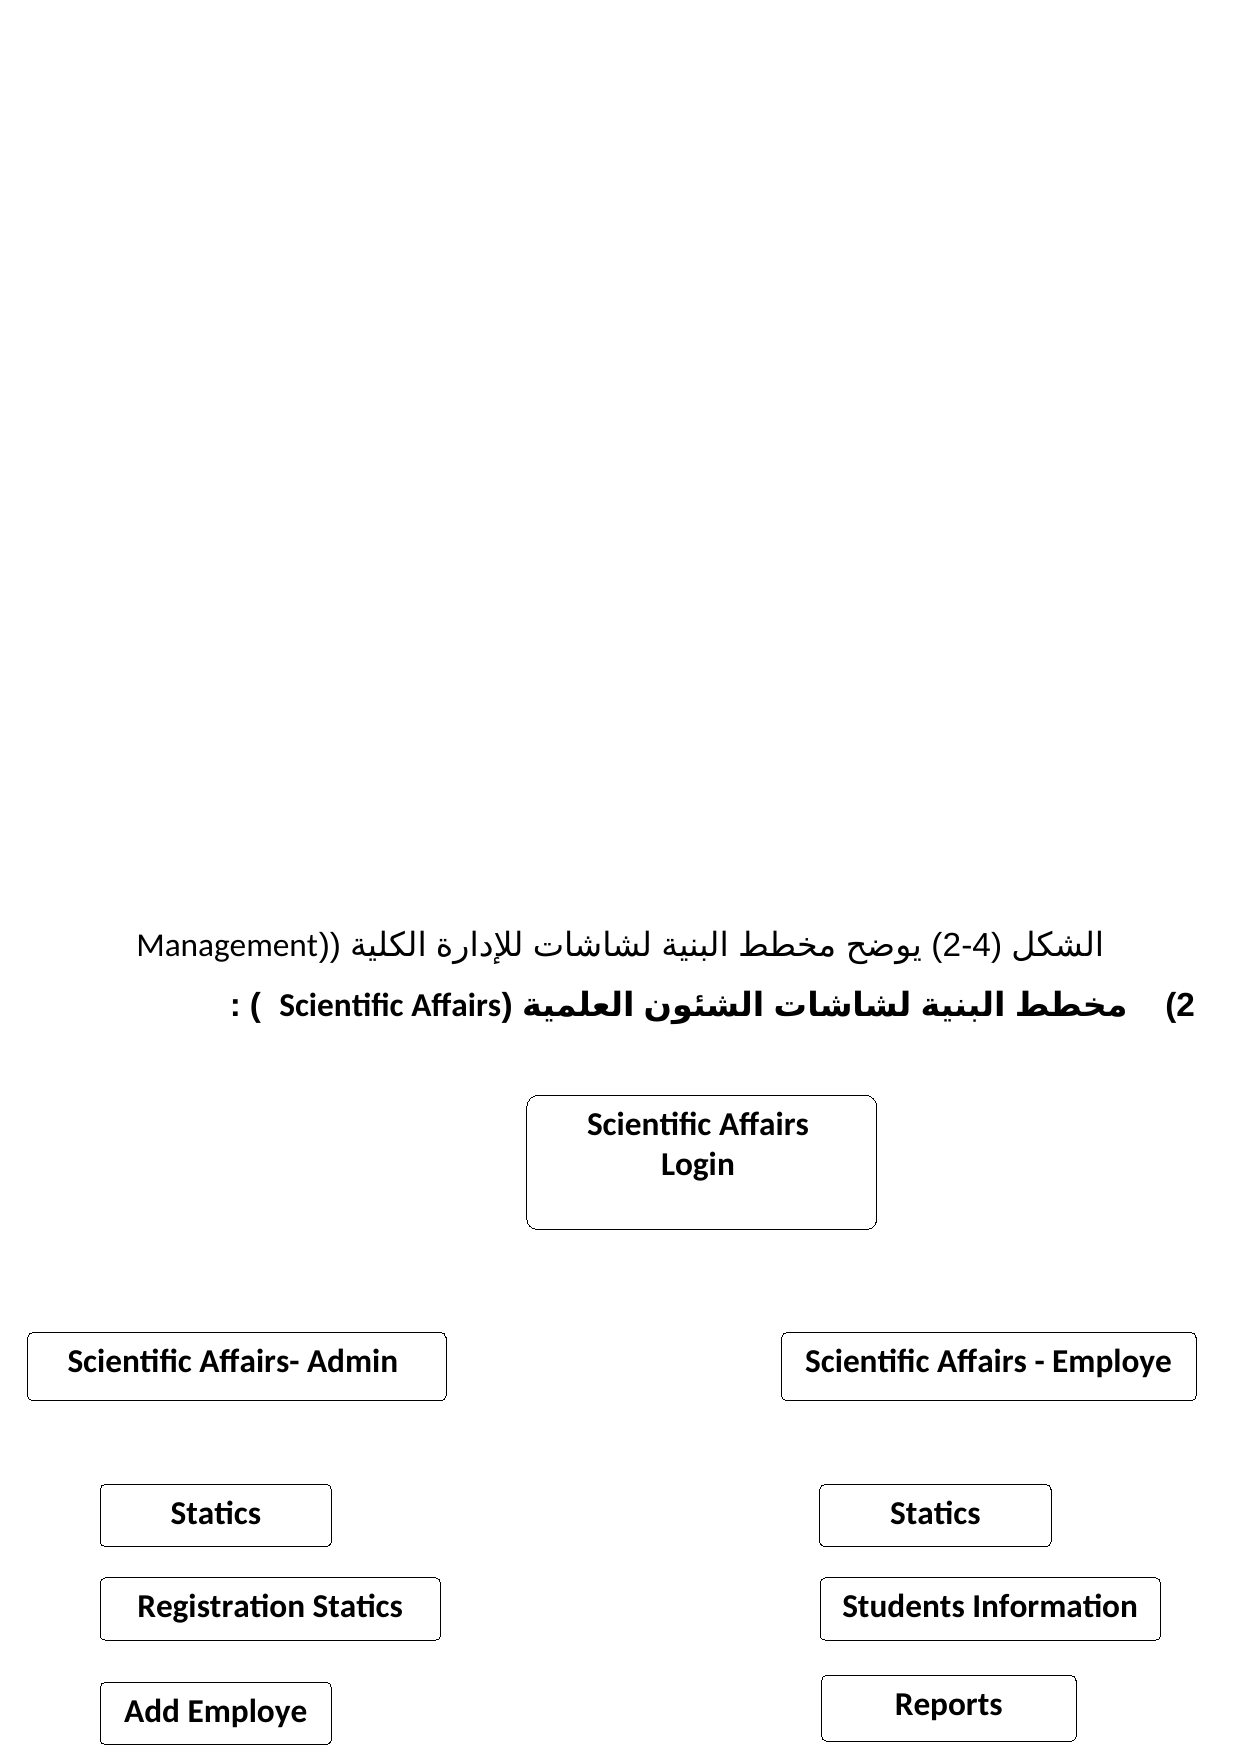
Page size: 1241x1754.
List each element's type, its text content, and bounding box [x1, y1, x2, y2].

list مخطط البنية لشاشات الشئون العلمية (Scientific Affairs ) : [75, 984, 1165, 1025]
text الشكل (4-2) يوضح مخطط البنية لشاشات للإدارة الكلية ((Management [75, 924, 1165, 964]
